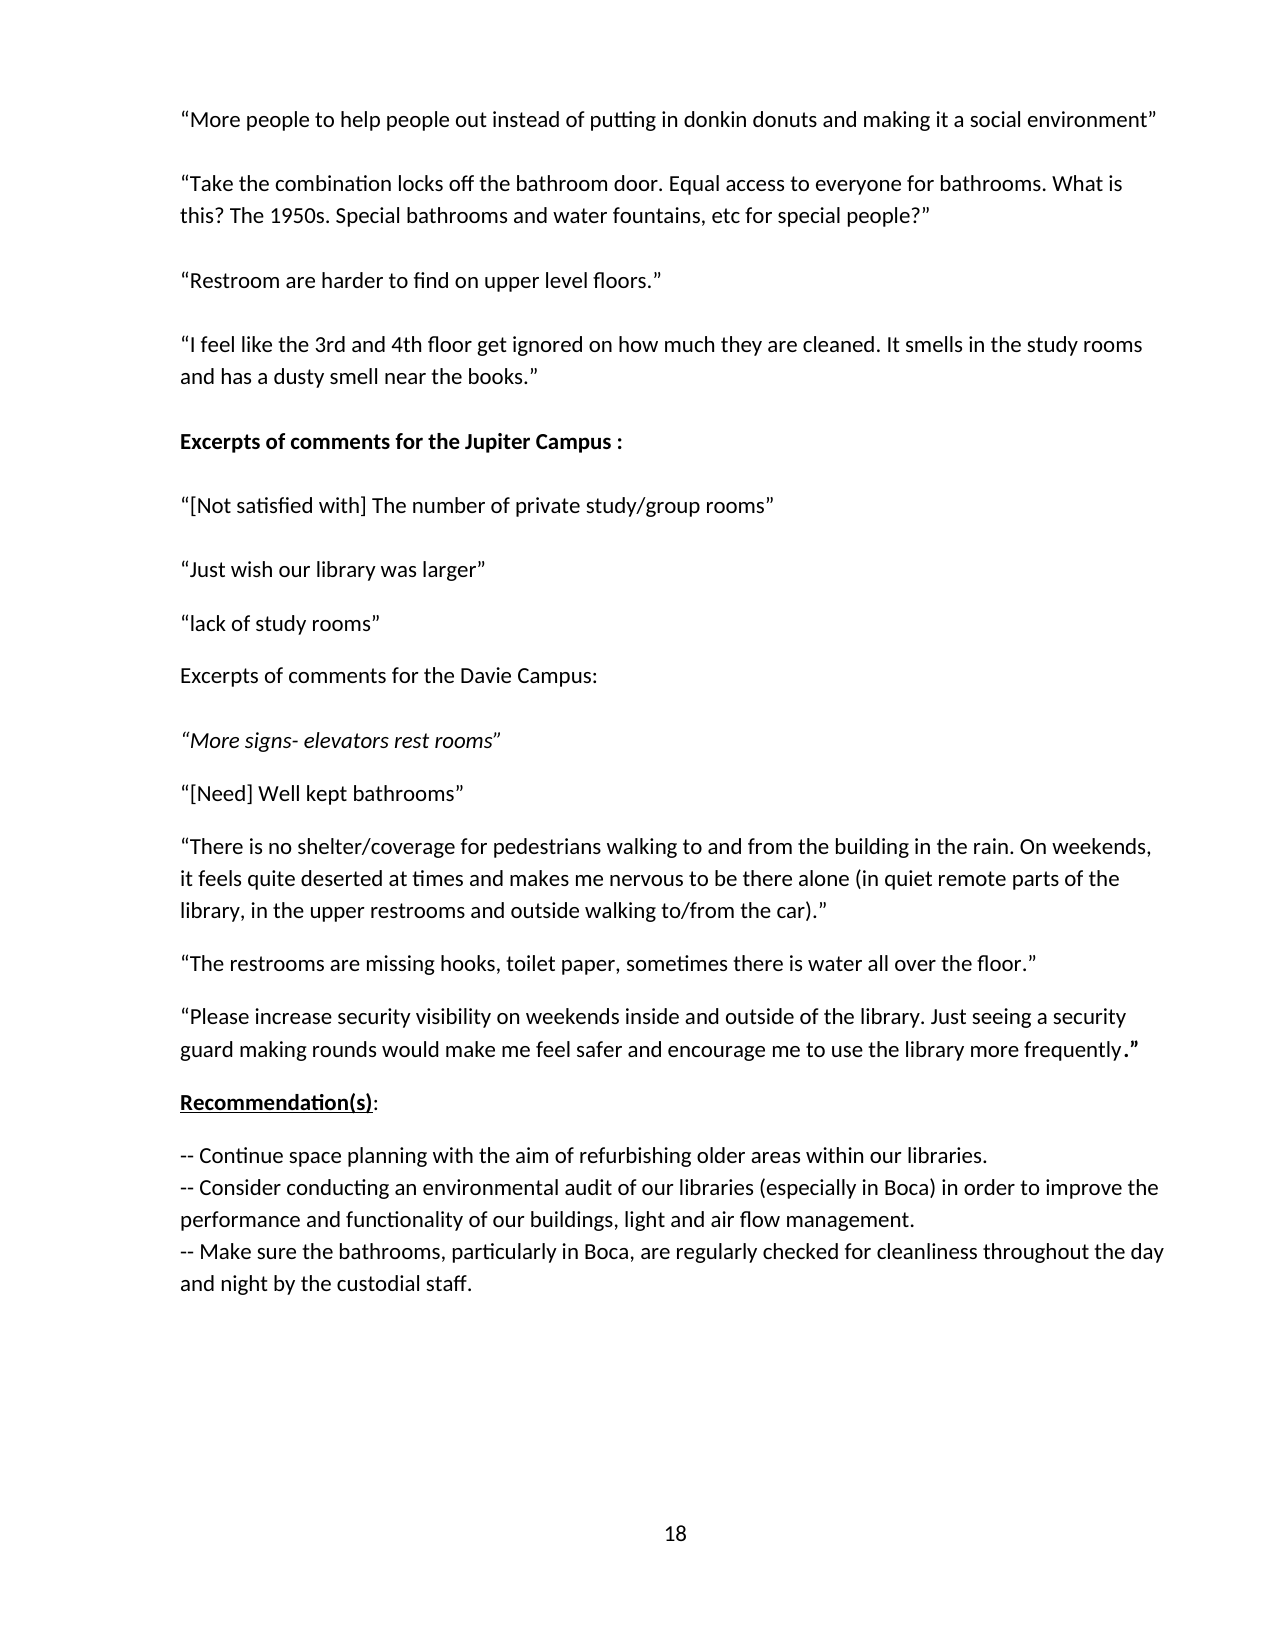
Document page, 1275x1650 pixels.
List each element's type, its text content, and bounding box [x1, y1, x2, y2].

text “[Need] Well kept bathrooms” [105, 779, 1170, 807]
text “The restrooms are missing hooks, toilet paper, sometimes there is water all over the floor.” [105, 949, 1170, 977]
text Recommendation(s): [105, 1088, 1170, 1116]
list Excerpts of comments for the Davie Campus: “More signs- elevators rest rooms” [180, 662, 1170, 754]
text -- Continue space planning with the aim of refurbishing older areas within our libraries. -- Consider conducting an environmental audit of our libraries (especially in Boca) in order to improve the performance and functionality of our buildings, light and air flow management. -- Make sure the bathrooms, particularly in Boca, are regularly checked for cleanliness throughout the day and night by the custodial staff. [180, 1141, 1170, 1297]
text “lack of study rooms” [105, 609, 1170, 637]
text “Please increase security visibility on weekends inside and outside of the library. Just seeing a security guard making rounds would make me feel safer and encourage me to use the library more frequently.” [180, 1002, 1170, 1063]
text “More people to help people out instead of putting in donkin donuts and making it a social environment” “Take the combination locks off the bathroom door. Equal access to everyone for bathrooms. What is this? The 1950s. Special bathrooms and water fountains, etc for special people?” “Restroom are harder to find on upper level floors.” “I feel like the 3rd and 4th floor get ignored on how much they are cleaned. It smells in the study rooms and has a dusty smell near the books.” Excerpts of comments for the Jupiter Campus : “[Not satisfied with] The number of private study/group rooms” “Just wish our library was larger” [180, 105, 1170, 584]
text “There is no shelter/coverage for pedestrians walking to and from the building in the rain. On weekends, it feels quite deserted at times and makes me nervous to be there alone (in quiet remote parts of the library, in the upper restrooms and outside walking to/from the car).” [180, 832, 1170, 924]
